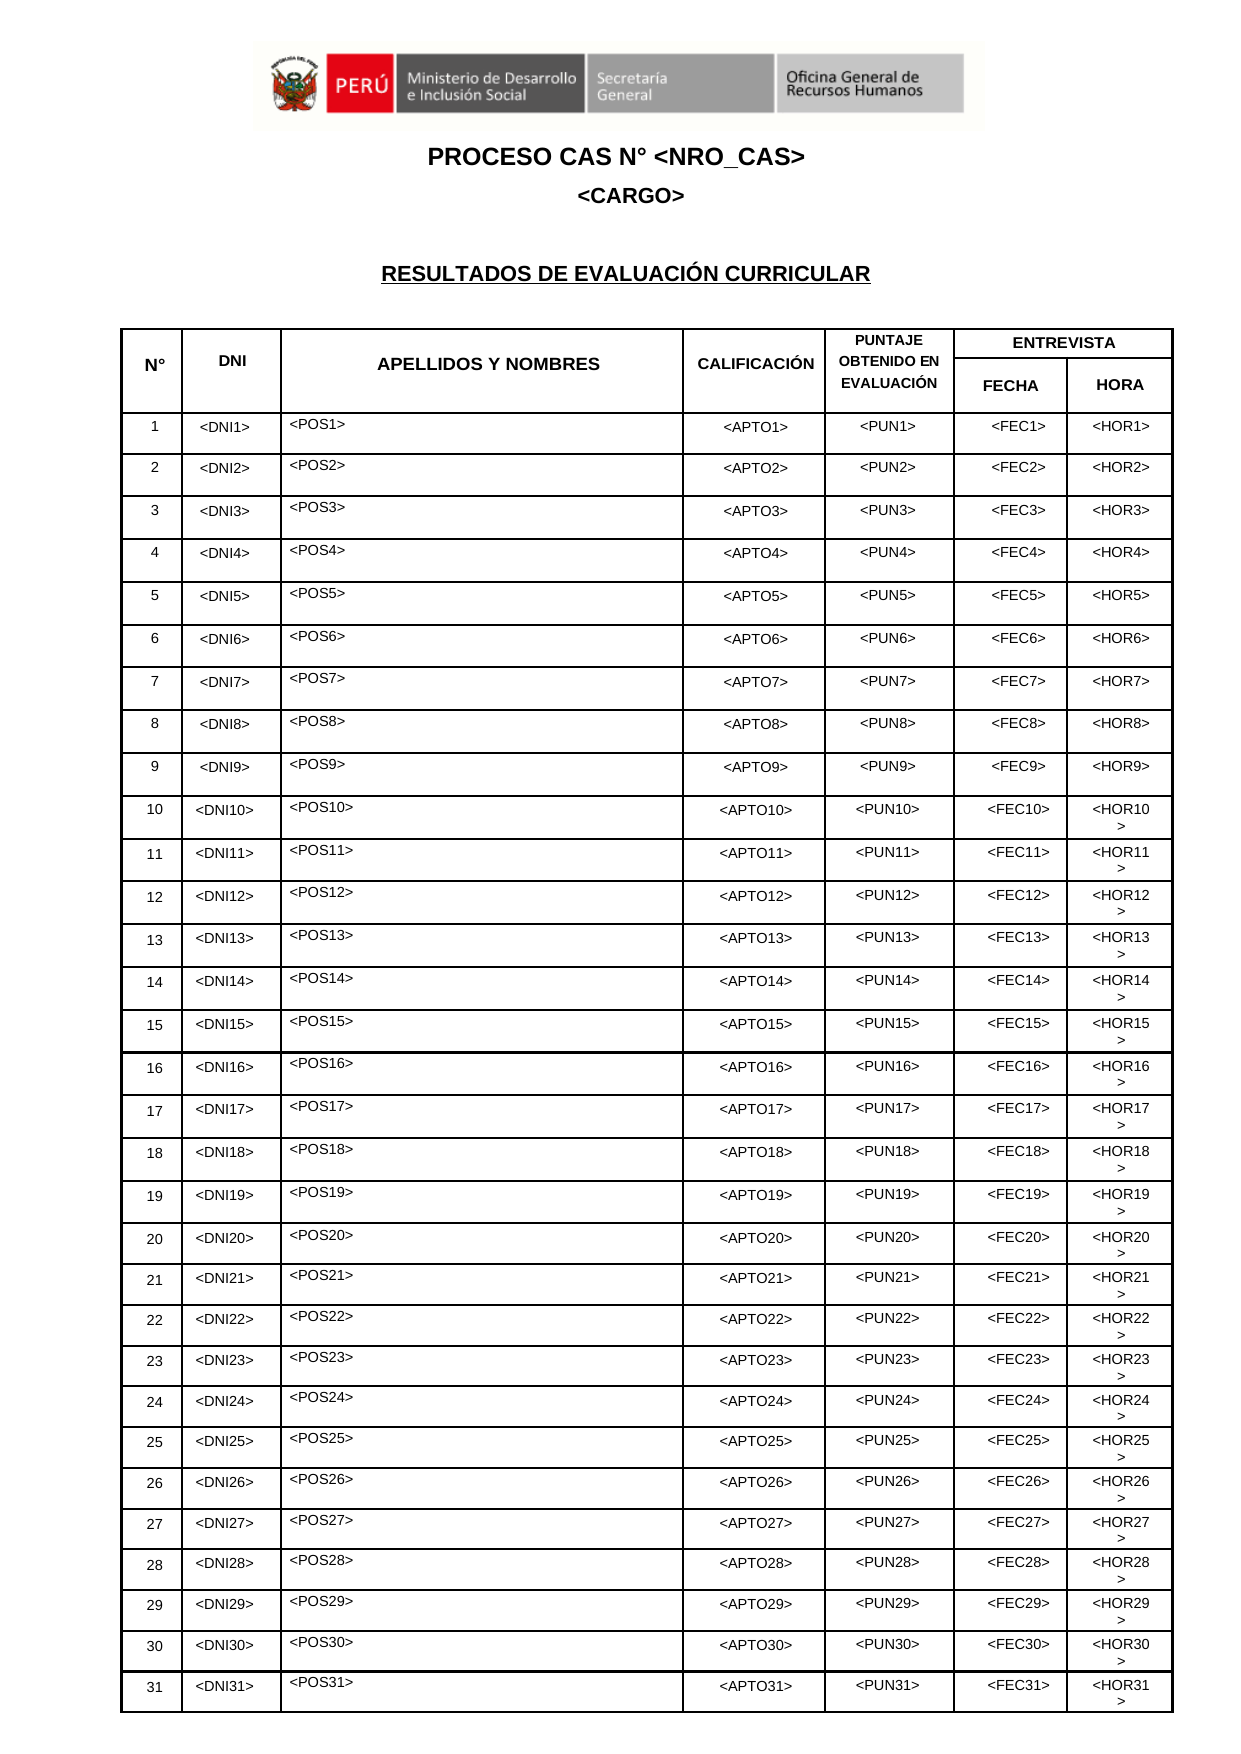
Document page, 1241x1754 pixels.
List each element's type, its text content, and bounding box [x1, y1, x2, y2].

table_cell 3 [123, 497, 181, 538]
table_cell <DNI22> [183, 1306, 280, 1344]
table_cell 22 [123, 1306, 181, 1344]
table_cell <PUN24> [826, 1387, 953, 1426]
table_cell 18 [123, 1139, 181, 1179]
table_cell <FEC15> [955, 1011, 1066, 1051]
table_cell <POS10> [282, 797, 682, 837]
table_cell <HOR8> [1068, 711, 1171, 752]
table_cell <HOR12> [1068, 882, 1171, 923]
table_cell <FEC23> [955, 1347, 1066, 1385]
table_cell <FEC27> [955, 1510, 1066, 1548]
table_cell <PUN11> [826, 840, 953, 880]
table_cell <POS7> [282, 668, 682, 709]
table_cell <APTO3> [684, 497, 824, 538]
table_cell <FEC20> [955, 1224, 1066, 1263]
table_cell <FEC2> [955, 455, 1066, 495]
table_cell <PUN1> [826, 414, 953, 452]
table_cell 9 [123, 754, 181, 794]
table_cell 27 [123, 1510, 181, 1548]
table_cell <POS29> [282, 1591, 682, 1629]
table_cell <APTO31> [684, 1673, 824, 1711]
table_cell <PUN8> [826, 711, 953, 752]
table_cell <APTO26> [684, 1469, 824, 1507]
table_cell 8 [123, 711, 181, 752]
table_cell <POS2> [282, 455, 682, 495]
table_cell <DNI25> [183, 1428, 280, 1467]
table_cell 15 [123, 1011, 181, 1051]
table_cell 19 [123, 1182, 181, 1222]
table_cell <POS5> [282, 583, 682, 623]
table_cell <FEC29> [955, 1591, 1066, 1629]
table_cell <DNI24> [183, 1387, 280, 1426]
table_cell <FEC24> [955, 1387, 1066, 1426]
table_cell 12 [123, 882, 181, 923]
table_cell <PUN16> [826, 1054, 953, 1094]
table_cell <DNI16> [183, 1054, 280, 1094]
table_header N° [123, 330, 181, 412]
table_cell <DNI23> [183, 1347, 280, 1385]
table_cell <DNI17> [183, 1096, 280, 1137]
table_cell <DNI19> [183, 1182, 280, 1222]
table_cell <HOR4> [1068, 540, 1171, 581]
table_cell <DNI11> [183, 840, 280, 880]
text RESULTADOS DE EVALUACIÓN CURRICULAR [381, 261, 873, 286]
table_cell <POS11> [282, 840, 682, 880]
table_cell <PUN9> [826, 754, 953, 794]
table_cell <APTO15> [684, 1011, 824, 1051]
table_cell <DNI12> [183, 882, 280, 923]
table_cell <APTO21> [684, 1265, 824, 1304]
table_cell <FEC30> [955, 1632, 1066, 1670]
table_cell <HOR28> [1068, 1550, 1171, 1589]
table_cell <DNI7> [183, 668, 280, 709]
table_cell <DNI6> [183, 626, 280, 666]
table_cell <APTO28> [684, 1550, 824, 1589]
table_cell <POS12> [282, 882, 682, 923]
table_cell <APTO24> [684, 1387, 824, 1426]
table_cell <HOR11> [1068, 840, 1171, 880]
table_cell <APTO7> [684, 668, 824, 709]
table_cell <HOR22> [1068, 1306, 1171, 1344]
table_cell <DNI28> [183, 1550, 280, 1589]
table_cell 7 [123, 668, 181, 709]
table_cell <HOR20> [1068, 1224, 1171, 1263]
table_cell <DNI3> [183, 497, 280, 538]
table_cell <FEC31> [955, 1673, 1066, 1711]
table_cell 2 [123, 455, 181, 495]
table_cell <HOR13> [1068, 925, 1171, 966]
table_cell <POS30> [282, 1632, 682, 1670]
table_cell <HOR19> [1068, 1182, 1171, 1222]
table_cell <PUN3> [826, 497, 953, 538]
table_cell <HOR1> [1068, 414, 1171, 452]
table_cell 20 [123, 1224, 181, 1263]
table_cell <HOR25> [1068, 1428, 1171, 1467]
table_cell <HOR15> [1068, 1011, 1171, 1051]
table_cell <APTO18> [684, 1139, 824, 1179]
table_cell <DNI21> [183, 1265, 280, 1304]
table_cell <PUN15> [826, 1011, 953, 1051]
table_cell 4 [123, 540, 181, 581]
table_cell <APTO29> [684, 1591, 824, 1629]
picture [253, 41, 985, 131]
table_header PUNTAJE OBTENIDO EN EVALUACIÓN [826, 330, 953, 412]
table_cell <DNI29> [183, 1591, 280, 1629]
table_cell <PUN14> [826, 968, 953, 1008]
table_cell <PUN31> [826, 1673, 953, 1711]
table_cell <POS27> [282, 1510, 682, 1548]
table_cell <POS13> [282, 925, 682, 966]
table_cell FECHA [955, 359, 1066, 412]
table_cell <APTO17> [684, 1096, 824, 1137]
table_cell <HOR7> [1068, 668, 1171, 709]
table_cell <HOR31> [1068, 1673, 1171, 1711]
table_cell <PUN19> [826, 1182, 953, 1222]
table_cell <HOR10> [1068, 797, 1171, 837]
table_cell 5 [123, 583, 181, 623]
table_cell <FEC17> [955, 1096, 1066, 1137]
table_cell <APTO2> [684, 455, 824, 495]
table_cell <DNI8> [183, 711, 280, 752]
table_cell 14 [123, 968, 181, 1008]
table_cell <HOR21> [1068, 1265, 1171, 1304]
table_cell <FEC1> [955, 414, 1066, 452]
table_cell <FEC28> [955, 1550, 1066, 1589]
table_cell <POS31> [282, 1673, 682, 1711]
table_cell <FEC13> [955, 925, 1066, 966]
table_cell <HOR18> [1068, 1139, 1171, 1179]
table_cell <PUN12> [826, 882, 953, 923]
table_cell <PUN27> [826, 1510, 953, 1548]
table_cell <FEC18> [955, 1139, 1066, 1179]
table_cell <DNI5> [183, 583, 280, 623]
table_cell <PUN21> [826, 1265, 953, 1304]
table_cell <POS1> [282, 414, 682, 452]
table_cell <FEC21> [955, 1265, 1066, 1304]
table_cell <FEC10> [955, 797, 1066, 837]
table_cell <PUN17> [826, 1096, 953, 1137]
table_cell <APTO22> [684, 1306, 824, 1344]
table_cell <APTO19> [684, 1182, 824, 1222]
table_cell <APTO13> [684, 925, 824, 966]
table_cell 31 [123, 1673, 181, 1711]
table_cell <HOR26> [1068, 1469, 1171, 1507]
table_cell <APTO6> [684, 626, 824, 666]
table_cell 24 [123, 1387, 181, 1426]
table_cell <DNI13> [183, 925, 280, 966]
table_cell <FEC6> [955, 626, 1066, 666]
table_cell <POS15> [282, 1011, 682, 1051]
table_cell <HOR14> [1068, 968, 1171, 1008]
text PROCESO CAS N° <NRO_CAS> [254, 142, 978, 171]
table_cell <APTO30> [684, 1632, 824, 1670]
table_cell <HOR24> [1068, 1387, 1171, 1426]
table_cell <DNI18> [183, 1139, 280, 1179]
table_header DNI [183, 330, 280, 412]
table_cell <DNI20> [183, 1224, 280, 1263]
table_cell <PUN6> [826, 626, 953, 666]
table_cell <POS8> [282, 711, 682, 752]
table_cell <FEC3> [955, 497, 1066, 538]
table_cell 6 [123, 626, 181, 666]
table_cell <HOR27> [1068, 1510, 1171, 1548]
table_cell <POS24> [282, 1387, 682, 1426]
table_cell <DNI1> [183, 414, 280, 452]
table_cell 10 [123, 797, 181, 837]
table_cell <PUN4> [826, 540, 953, 581]
table_cell 11 [123, 840, 181, 880]
table_cell <FEC14> [955, 968, 1066, 1008]
table_cell <POS22> [282, 1306, 682, 1344]
table_cell <POS25> [282, 1428, 682, 1467]
table_cell <POS26> [282, 1469, 682, 1507]
table_cell 23 [123, 1347, 181, 1385]
table_cell <HOR30> [1068, 1632, 1171, 1670]
table_cell <PUN28> [826, 1550, 953, 1589]
table_cell <HOR2> [1068, 455, 1171, 495]
table_cell <PUN7> [826, 668, 953, 709]
table_cell <DNI26> [183, 1469, 280, 1507]
table_cell <FEC11> [955, 840, 1066, 880]
table_cell <PUN20> [826, 1224, 953, 1263]
table_cell 30 [123, 1632, 181, 1670]
table_cell <POS20> [282, 1224, 682, 1263]
table_cell <DNI2> [183, 455, 280, 495]
table_cell <POS18> [282, 1139, 682, 1179]
table_cell <HOR3> [1068, 497, 1171, 538]
table_cell <PUN5> [826, 583, 953, 623]
table_cell <HOR23> [1068, 1347, 1171, 1385]
table_cell <APTO20> [684, 1224, 824, 1263]
table_cell <APTO25> [684, 1428, 824, 1467]
table_cell <FEC16> [955, 1054, 1066, 1094]
table_cell <PUN30> [826, 1632, 953, 1670]
table_cell <POS16> [282, 1054, 682, 1094]
table_cell HORA [1068, 359, 1171, 412]
table_cell <APTO1> [684, 414, 824, 452]
table_cell <APTO8> [684, 711, 824, 752]
table_header CALIFICACIÓN [684, 330, 824, 412]
table_cell <POS19> [282, 1182, 682, 1222]
table_cell 29 [123, 1591, 181, 1629]
table_header ENTREVISTA [955, 330, 1171, 357]
table_cell <POS23> [282, 1347, 682, 1385]
table_cell <FEC9> [955, 754, 1066, 794]
table_cell <DNI15> [183, 1011, 280, 1051]
table_cell <DNI9> [183, 754, 280, 794]
table_cell <FEC19> [955, 1182, 1066, 1222]
table_cell <DNI31> [183, 1673, 280, 1711]
table_cell <HOR16> [1068, 1054, 1171, 1094]
table_cell <DNI27> [183, 1510, 280, 1548]
table_cell <FEC26> [955, 1469, 1066, 1507]
table_cell <FEC8> [955, 711, 1066, 752]
table_cell <HOR5> [1068, 583, 1171, 623]
table_cell <POS9> [282, 754, 682, 794]
table_cell <APTO4> [684, 540, 824, 581]
table_cell <PUN23> [826, 1347, 953, 1385]
table_cell <FEC22> [955, 1306, 1066, 1344]
table_cell <HOR6> [1068, 626, 1171, 666]
table_header APELLIDOS Y NOMBRES [282, 330, 682, 412]
table_cell <APTO9> [684, 754, 824, 794]
table_cell 13 [123, 925, 181, 966]
table_cell <APTO10> [684, 797, 824, 837]
table_cell 26 [123, 1469, 181, 1507]
table_cell 28 [123, 1550, 181, 1589]
table_cell <APTO16> [684, 1054, 824, 1094]
table_cell <APTO27> [684, 1510, 824, 1548]
text <CARGO> [269, 183, 993, 208]
table_cell <DNI4> [183, 540, 280, 581]
table_cell <APTO23> [684, 1347, 824, 1385]
table_cell <PUN18> [826, 1139, 953, 1179]
table_cell <PUN29> [826, 1591, 953, 1629]
table_cell 16 [123, 1054, 181, 1094]
table_cell <POS17> [282, 1096, 682, 1137]
table_cell <APTO11> [684, 840, 824, 880]
table_cell <FEC25> [955, 1428, 1066, 1467]
table_cell <DNI30> [183, 1632, 280, 1670]
table_cell <POS14> [282, 968, 682, 1008]
table_cell <APTO12> [684, 882, 824, 923]
table_cell <APTO14> [684, 968, 824, 1008]
table_cell <FEC7> [955, 668, 1066, 709]
table_cell <PUN22> [826, 1306, 953, 1344]
table_cell <POS3> [282, 497, 682, 538]
table_cell <PUN25> [826, 1428, 953, 1467]
table_cell <PUN13> [826, 925, 953, 966]
table_cell <APTO5> [684, 583, 824, 623]
table_cell <FEC4> [955, 540, 1066, 581]
table_cell <DNI10> [183, 797, 280, 837]
table_cell <FEC5> [955, 583, 1066, 623]
table_cell 21 [123, 1265, 181, 1304]
table_cell <DNI14> [183, 968, 280, 1008]
table_cell 17 [123, 1096, 181, 1137]
table_cell <HOR29> [1068, 1591, 1171, 1629]
table_cell <POS6> [282, 626, 682, 666]
table_cell <POS21> [282, 1265, 682, 1304]
table_cell <PUN2> [826, 455, 953, 495]
table_cell <FEC12> [955, 882, 1066, 923]
table_cell 25 [123, 1428, 181, 1467]
table_cell <HOR9> [1068, 754, 1171, 794]
table_cell <PUN26> [826, 1469, 953, 1507]
table_cell <PUN10> [826, 797, 953, 837]
table_cell 1 [123, 414, 181, 452]
table_cell <POS28> [282, 1550, 682, 1589]
table_cell <HOR17> [1068, 1096, 1171, 1137]
table_cell <POS4> [282, 540, 682, 581]
